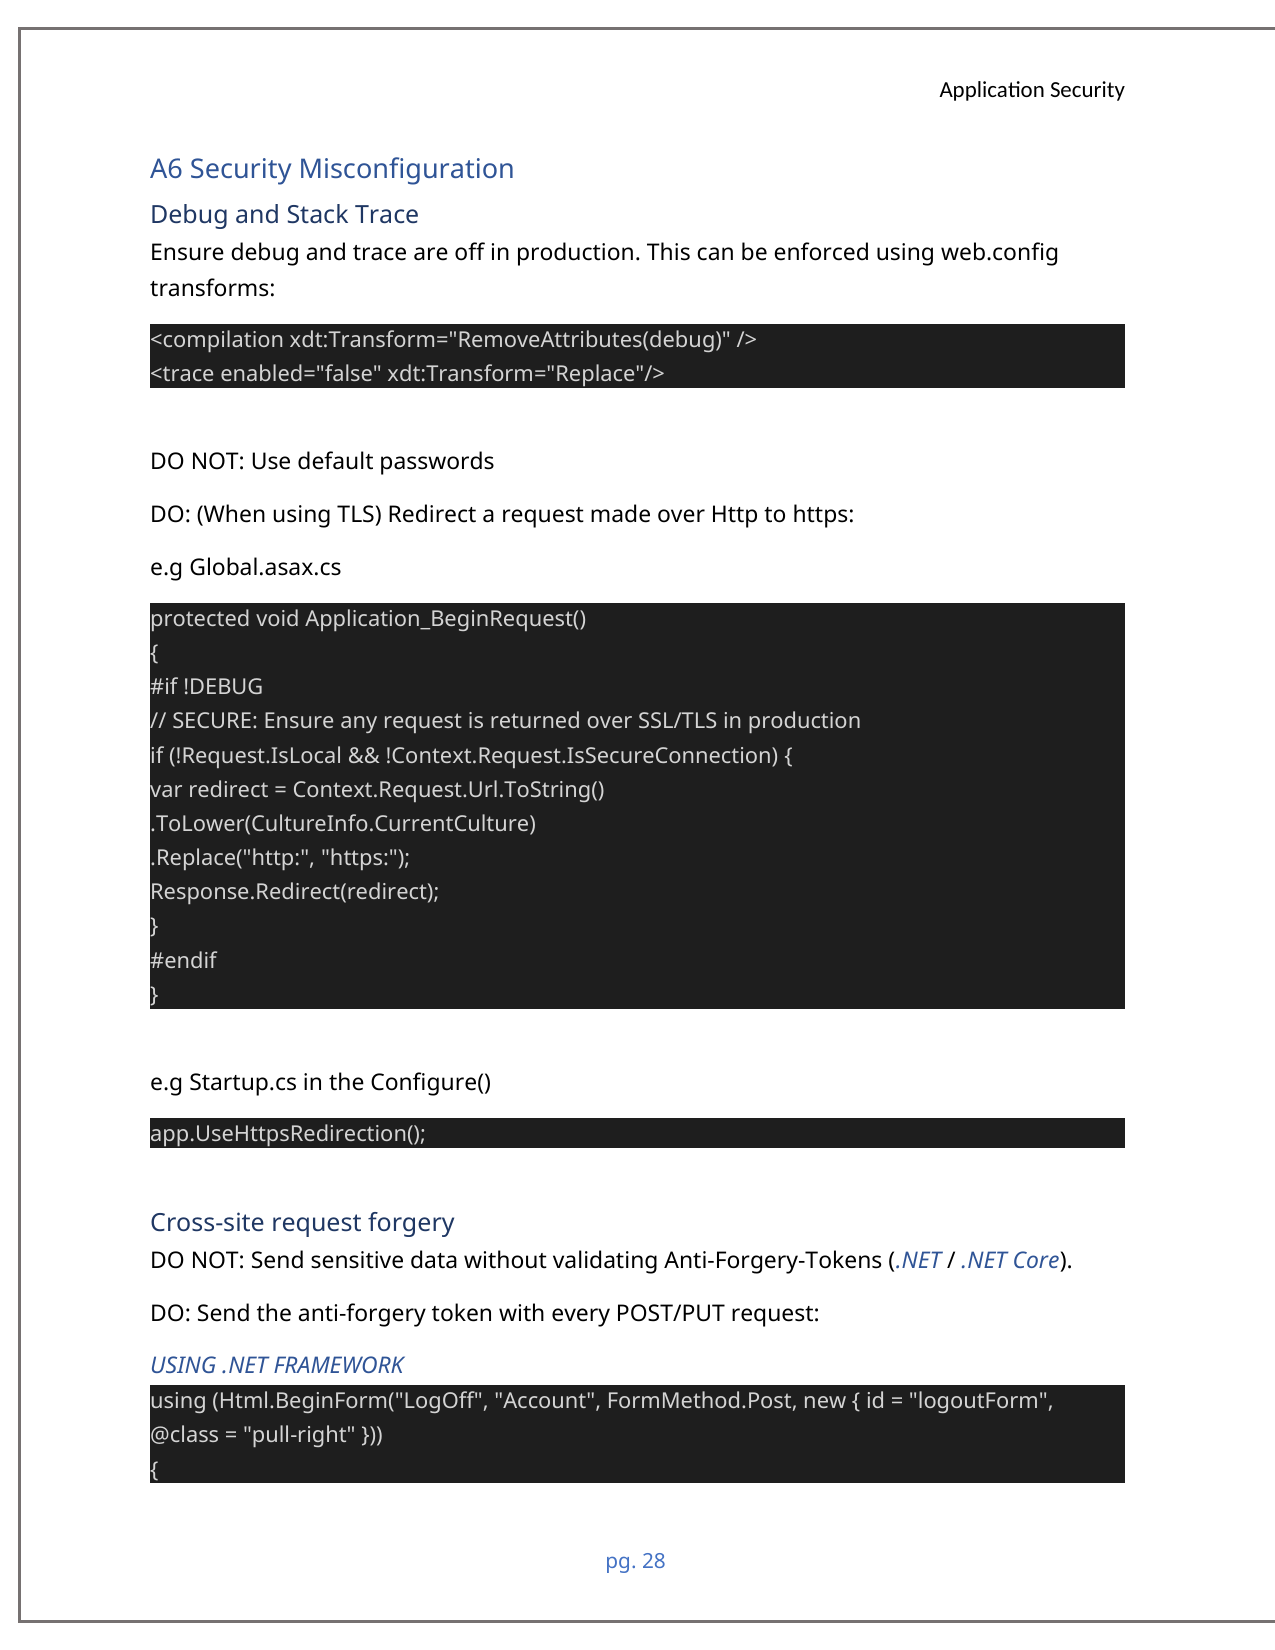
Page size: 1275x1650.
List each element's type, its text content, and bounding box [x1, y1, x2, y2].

text Ensure debug and trace are off in production. This can be enforced using web.config transforms: [150, 236, 1125, 303]
text } [150, 979, 1125, 1009]
text protected void Application_BeginRequest() [150, 603, 1125, 633]
text #endif [150, 945, 1125, 974]
text // SECURE: Ensure any request is returned over SSL/TLS in production [150, 706, 1125, 735]
text <trace enabled="false" xdt:Transform="Replace"/> [150, 358, 1125, 388]
text #if !DEBUG [150, 671, 1125, 701]
subtitle Cross-site request forgery [150, 1205, 1125, 1239]
text DO NOT: Use default passwords [150, 445, 1125, 476]
subtitle Debug and Stack Trace [150, 197, 1125, 231]
text app.UseHttpsRedirection(); [150, 1118, 1125, 1148]
text e.g Global.asax.cs [150, 550, 1125, 582]
text .ToLower(CultureInfo.CurrentCulture) [150, 808, 1125, 838]
text @class = "pull-right" })) [150, 1419, 1125, 1449]
text e.g Startup.cs in the Configure() [150, 1066, 1125, 1097]
subtitle A6 Security Misconfiguration [150, 150, 1125, 187]
text if (!Request.IsLocal && !Context.Request.IsSecureConnection) { [150, 740, 1125, 769]
text { [150, 1454, 1125, 1483]
text } [150, 911, 1125, 940]
text .Replace("http:", "https:"); [150, 842, 1125, 872]
text DO: Send the anti-forgery token with every POST/PUT request: [150, 1297, 1125, 1328]
text using (Html.BeginForm("LogOff", "Account", FormMethod.Post, new { id = "logoutForm", [150, 1385, 1125, 1415]
text { [150, 637, 1125, 667]
text Response.Redirect(redirect); [150, 876, 1125, 906]
text DO: (When using TLS) Redirect a request made over Http to https: [150, 498, 1125, 529]
subtitle USING .NET FRAMEWORK [150, 1349, 1125, 1381]
text var redirect = Context.Request.Url.ToString() [150, 774, 1125, 804]
text DO NOT: Send sensitive data without validating Anti-Forgery-Tokens (.NET / .NET Core). [150, 1244, 1125, 1275]
text <compilation xdt:Transform="RemoveAttributes(debug)" /> [150, 324, 1125, 354]
